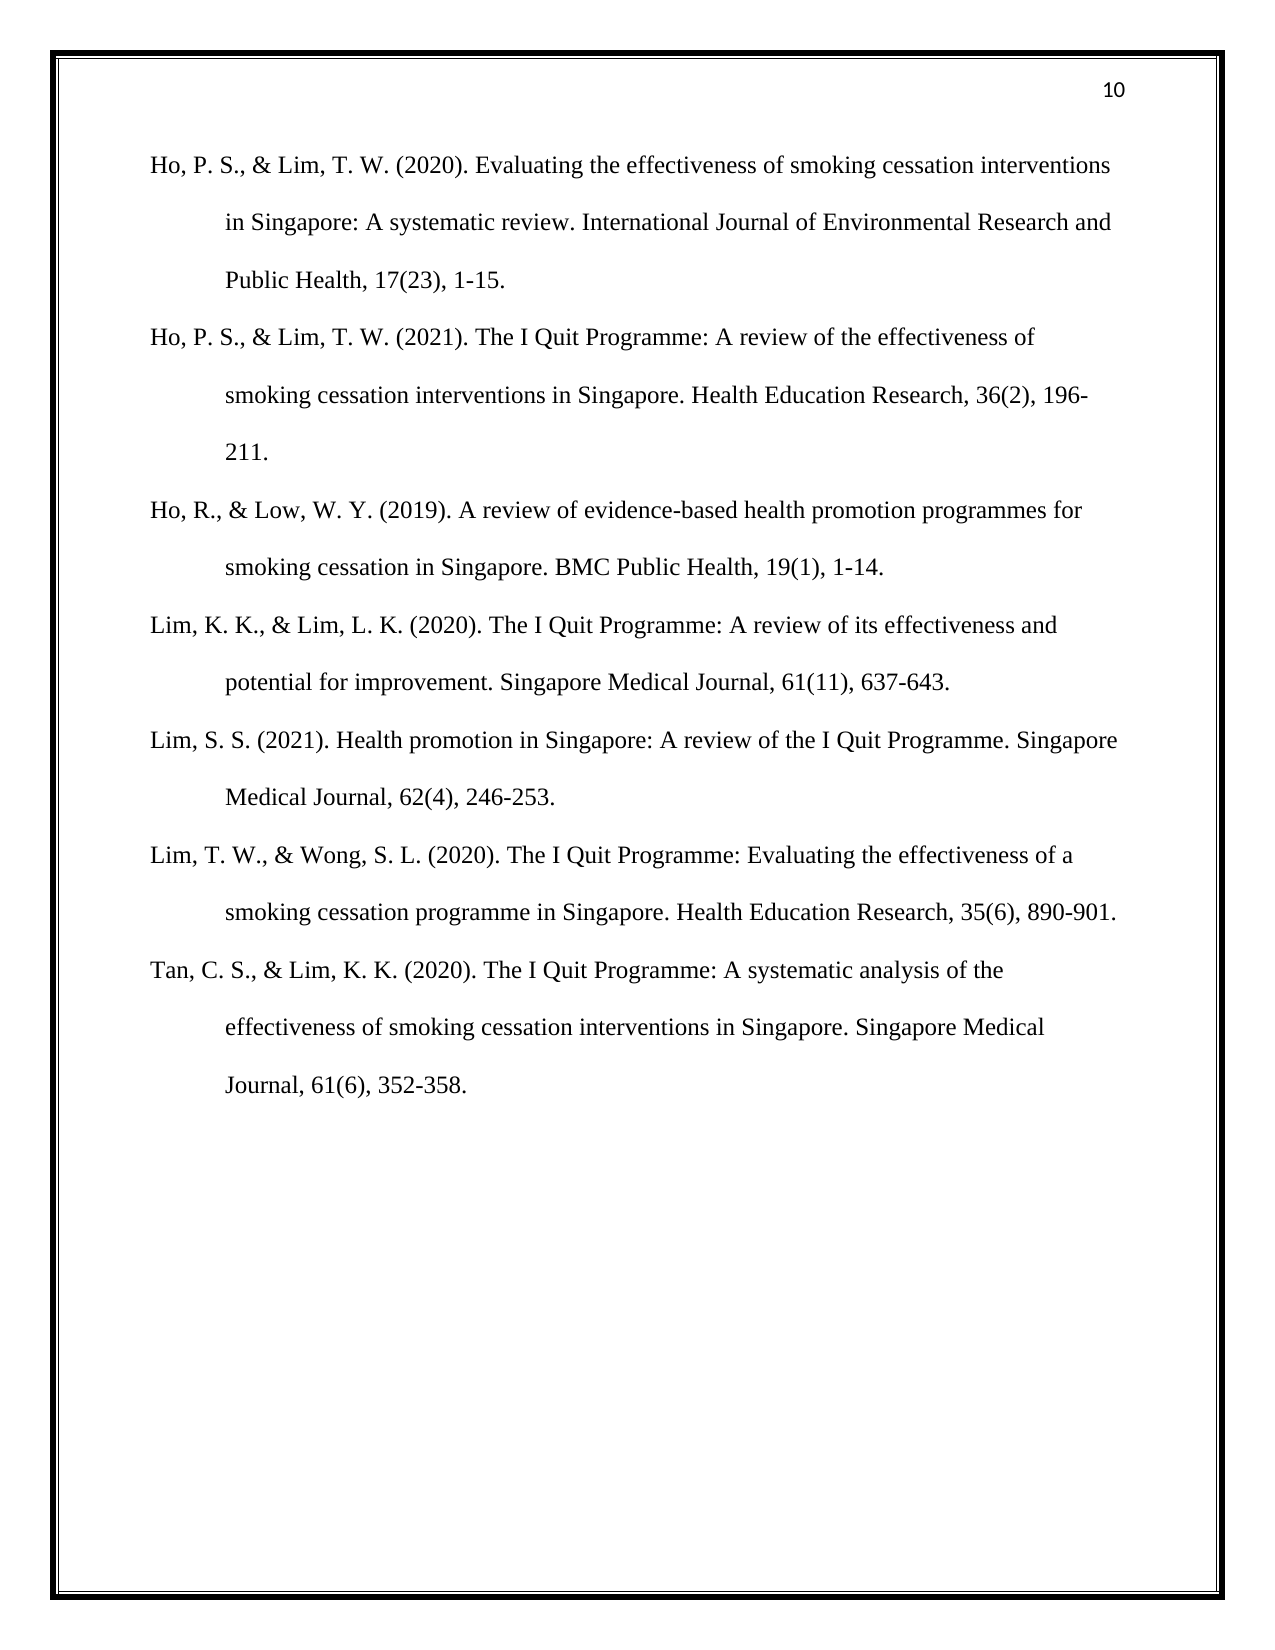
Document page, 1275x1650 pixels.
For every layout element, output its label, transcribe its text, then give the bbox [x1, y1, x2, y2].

text Ho, P. S., & Lim, T. W. (2020). Evaluating the effectiveness of smoking cessation interventions in Singapore: A systematic review. International Journal of Environmental Research and Public Health, 17(23), 1-15. [150, 150, 1125, 294]
text Lim, T. W., & Wong, S. L. (2020). The I Quit Programme: Evaluating the effectiveness of a smoking cessation programme in Singapore. Health Education Research, 35(6), 890-901. [150, 840, 1125, 926]
text Lim, K. K., & Lim, L. K. (2020). The I Quit Programme: A review of its effectiveness and potential for improvement. Singapore Medical Journal, 61(11), 637-643. [150, 610, 1125, 696]
text Lim, S. S. (2021). Health promotion in Singapore: A review of the I Quit Programme. Singapore Medical Journal, 62(4), 246-253. [150, 725, 1125, 811]
text Ho, P. S., & Lim, T. W. (2021). The I Quit Programme: A review of the effectiveness of smoking cessation interventions in Singapore. Health Education Research, 36(2), 196-211. [150, 322, 1125, 466]
text Tan, C. S., & Lim, K. K. (2020). The I Quit Programme: A systematic analysis of the effectiveness of smoking cessation interventions in Singapore. Singapore Medical Journal, 61(6), 352-358. [150, 955, 1125, 1099]
text Ho, R., & Low, W. Y. (2019). A review of evidence-based health promotion programmes for smoking cessation in Singapore. BMC Public Health, 19(1), 1-14. [150, 495, 1125, 581]
